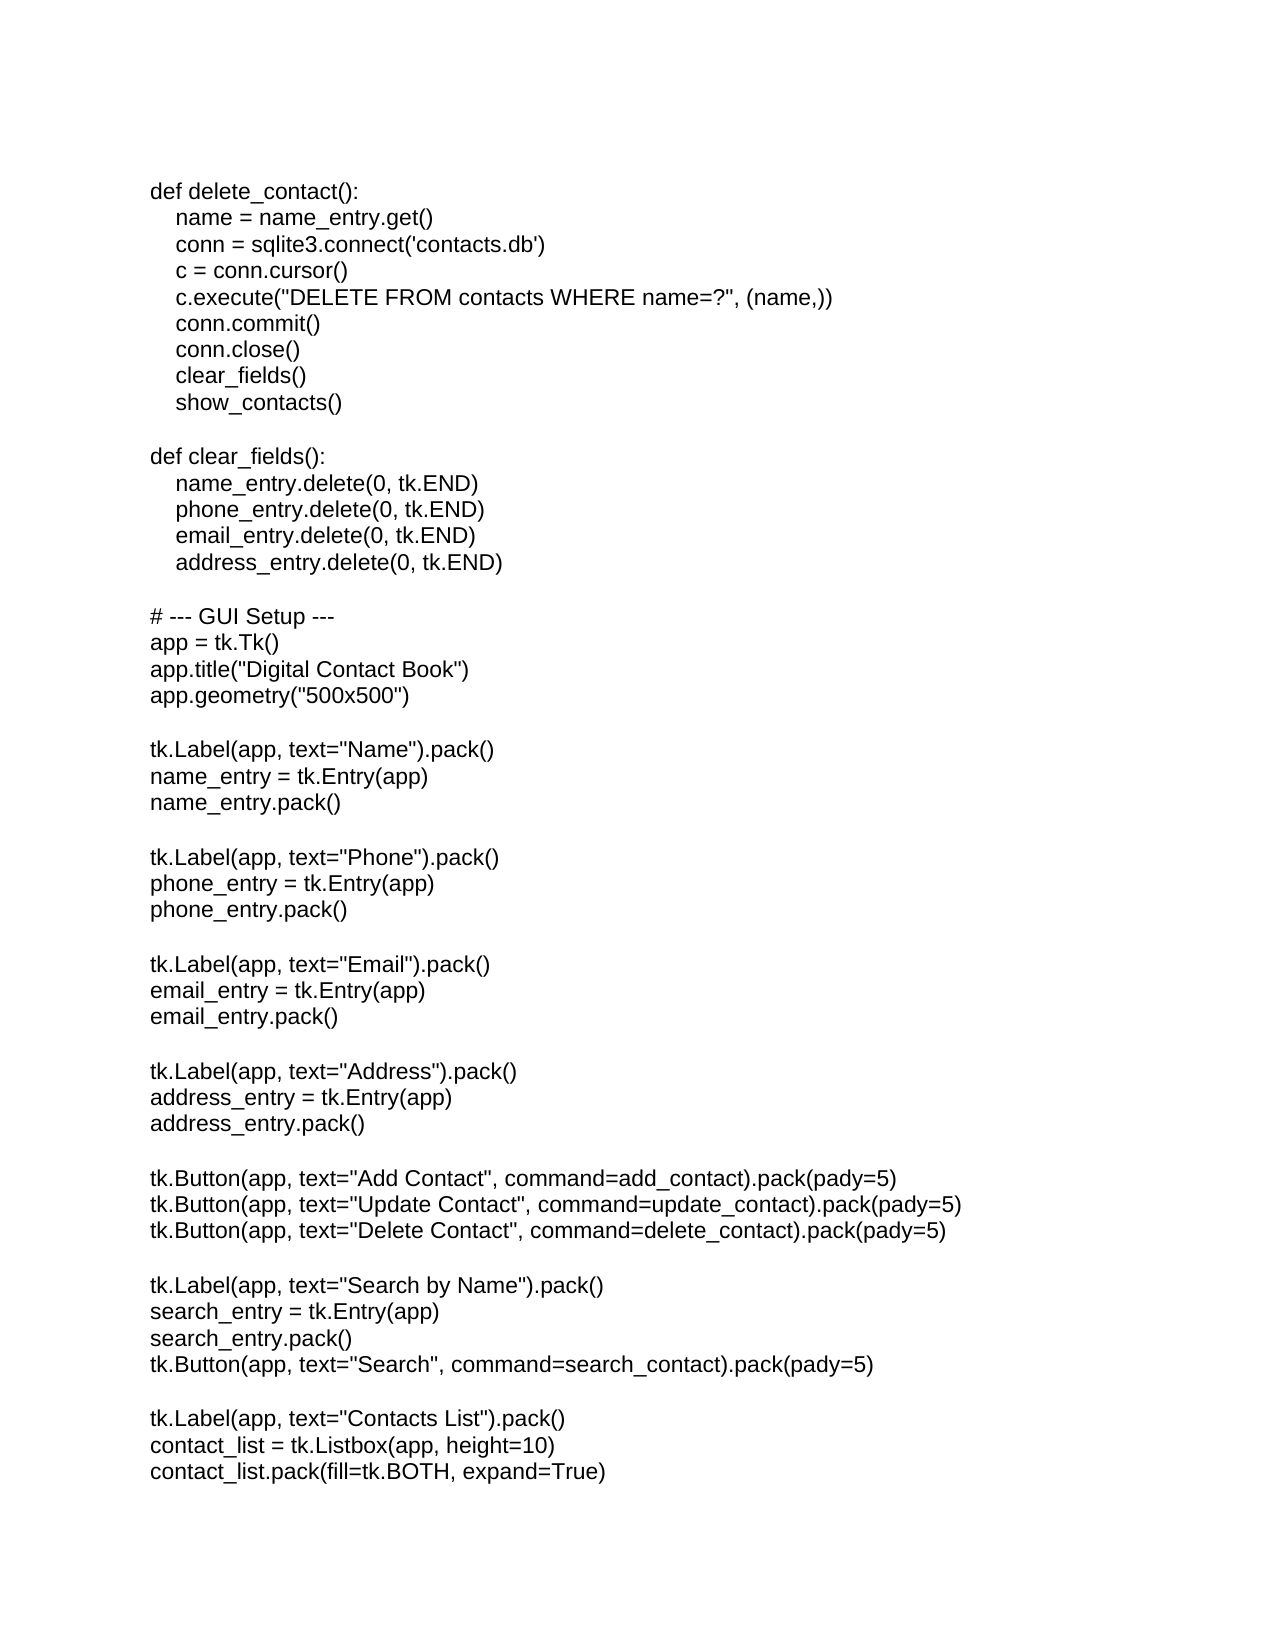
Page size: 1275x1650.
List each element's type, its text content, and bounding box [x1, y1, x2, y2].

text c = conn.cursor() [150, 257, 1125, 283]
text app.geometry("500x500") [150, 682, 1125, 708]
text conn.commit() [150, 310, 1125, 336]
text def delete_contact(): [150, 150, 1125, 204]
text # --- GUI Setup --- [150, 575, 1125, 629]
text show_contacts() [150, 389, 1125, 415]
text tk.Label(app, text="Search by Name").pack() [150, 1244, 1125, 1298]
text name_entry.delete(0, tk.END) [150, 469, 1125, 496]
text conn = sqlite3.connect('contacts.db') [150, 231, 1125, 257]
text clear_fields() [150, 362, 1125, 389]
text tk.Label(app, text="Email").pack() [150, 923, 1125, 977]
text search_entry = tk.Entry(app) [150, 1298, 1125, 1324]
text conn.close() [150, 336, 1125, 362]
text name_entry = tk.Entry(app) [150, 763, 1125, 789]
text email_entry.delete(0, tk.END) [150, 522, 1125, 549]
text email_entry = tk.Entry(app) [150, 977, 1125, 1003]
text search_entry.pack() [150, 1324, 1125, 1351]
text email_entry.pack() [150, 1003, 1125, 1030]
text tk.Label(app, text="Name").pack() [150, 708, 1125, 763]
text app = tk.Tk() [150, 629, 1125, 656]
text name_entry.pack() [150, 789, 1125, 816]
text address_entry.pack() [150, 1110, 1125, 1137]
text tk.Button(app, text="Delete Contact", command=delete_contact).pack(pady=5) [150, 1217, 1125, 1244]
text phone_entry.delete(0, tk.END) [150, 496, 1125, 522]
text tk.Label(app, text="Phone").pack() [150, 816, 1125, 870]
text contact_list.pack(fill=tk.BOTH, expand=True) [150, 1458, 1125, 1484]
text c.execute("DELETE FROM contacts WHERE name=?", (name,)) [150, 283, 1125, 310]
text def clear_fields(): [150, 415, 1125, 469]
text tk.Button(app, text="Search", command=search_contact).pack(pady=5) [150, 1351, 1125, 1377]
text address_entry.delete(0, tk.END) [150, 549, 1125, 575]
text tk.Label(app, text="Address").pack() [150, 1030, 1125, 1084]
text tk.Button(app, text="Update Contact", command=update_contact).pack(pady=5) [150, 1191, 1125, 1217]
text app.title("Digital Contact Book") [150, 656, 1125, 682]
text phone_entry.pack() [150, 896, 1125, 923]
text phone_entry = tk.Entry(app) [150, 870, 1125, 896]
text tk.Button(app, text="Add Contact", command=add_contact).pack(pady=5) [150, 1137, 1125, 1191]
text contact_list = tk.Listbox(app, height=10) [150, 1432, 1125, 1458]
text tk.Label(app, text="Contacts List").pack() [150, 1377, 1125, 1432]
text address_entry = tk.Entry(app) [150, 1084, 1125, 1110]
text name = name_entry.get() [150, 204, 1125, 231]
